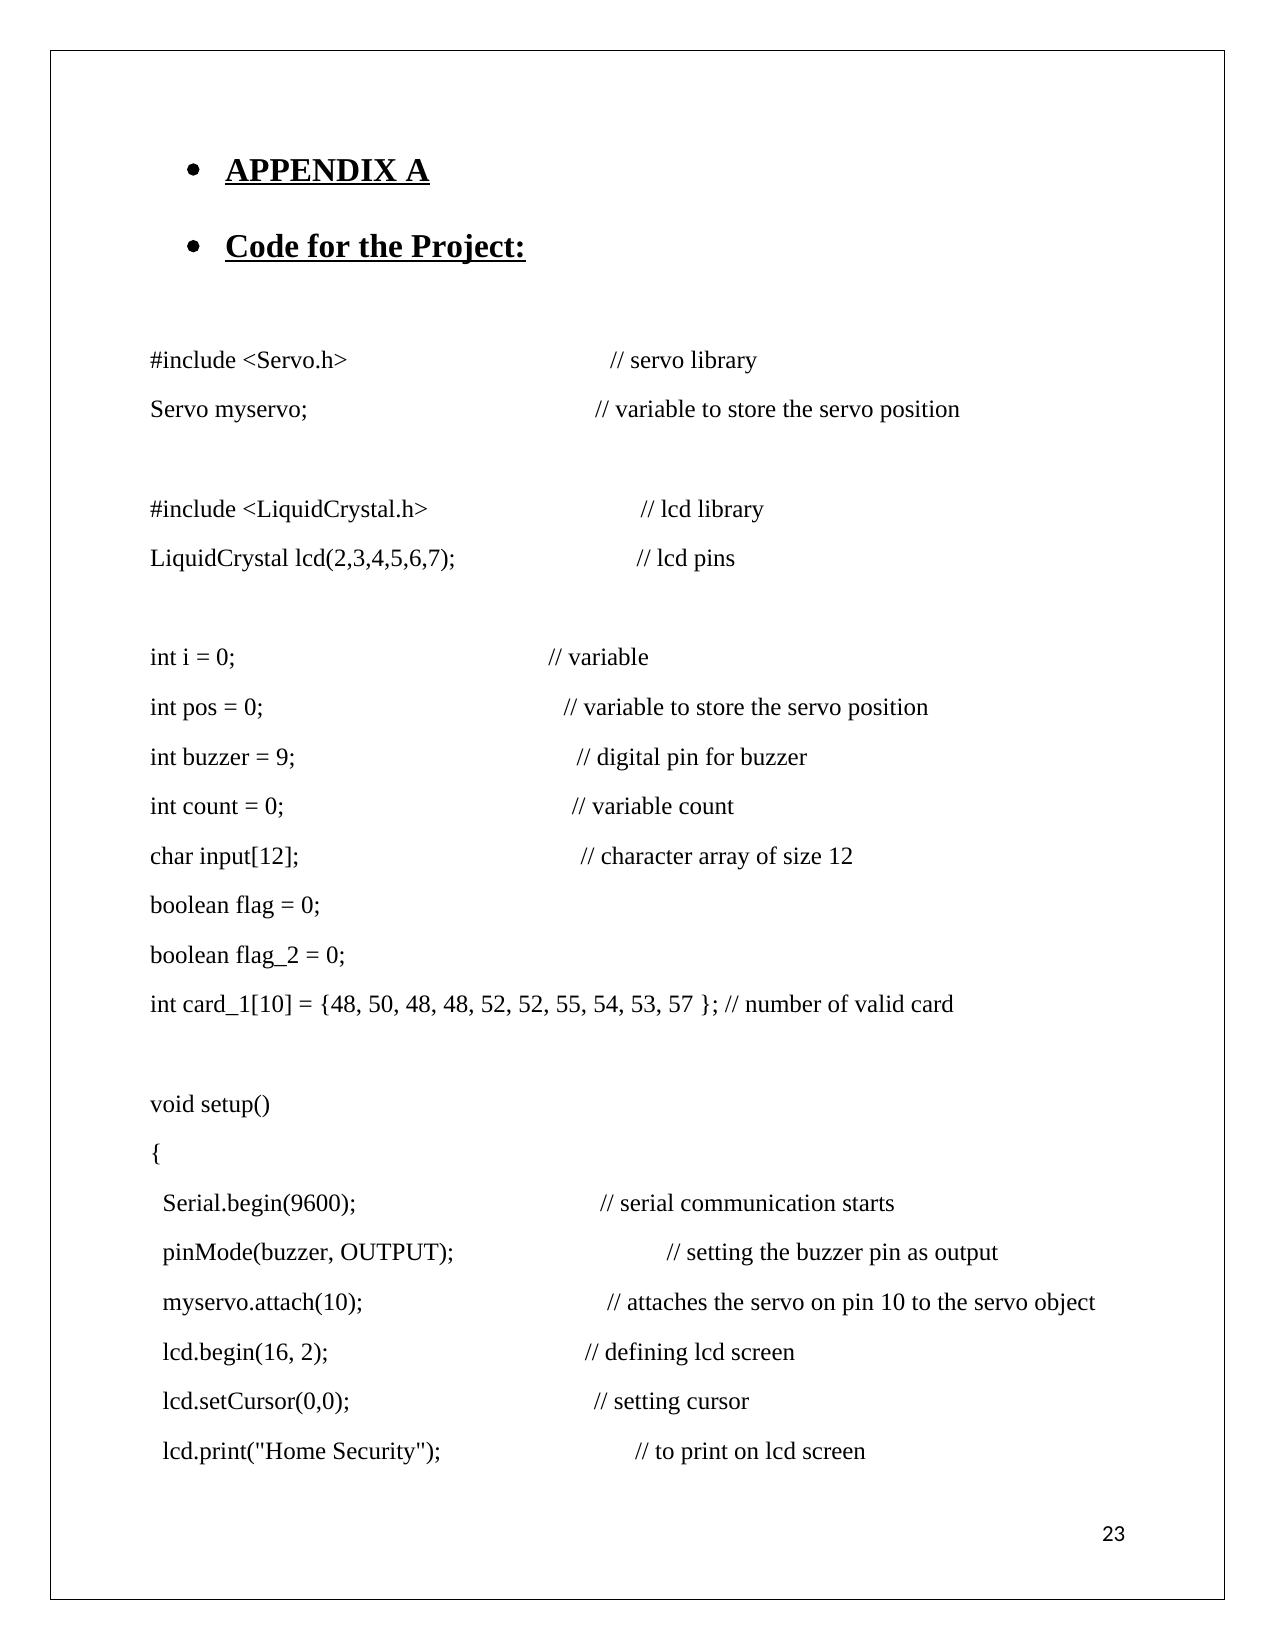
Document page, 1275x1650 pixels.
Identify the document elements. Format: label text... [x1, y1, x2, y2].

text myservo.attach(10); // attaches the servo on pin 10 to the servo object [150, 1287, 1125, 1316]
text int i = 0; // variable [150, 642, 1125, 671]
text int card_1[10] = {48, 50, 48, 48, 52, 52, 55, 54, 53, 57 }; // number of valid card [150, 989, 1125, 1018]
text lcd.print("Home Security"); // to print on lcd screen [150, 1436, 1125, 1464]
text #include <LiquidCrystal.h> // lcd library [150, 494, 1125, 522]
text void setup() [150, 1089, 1125, 1117]
text Serial.begin(9600); // serial communication starts [150, 1188, 1125, 1217]
text boolean flag = 0; [150, 890, 1125, 919]
list APPENDIX A [187, 150, 1125, 188]
list Code for the Project: [187, 227, 1125, 265]
text int pos = 0; // variable to store the servo position [150, 692, 1125, 721]
text Servo myservo; // variable to store the servo position [150, 394, 1125, 423]
text lcd.setCursor(0,0); // setting cursor [150, 1386, 1125, 1415]
text boolean flag_2 = 0; [150, 940, 1125, 969]
text #include <Servo.h> // servo library [150, 345, 1125, 374]
text int count = 0; // variable count [150, 791, 1125, 820]
text lcd.begin(16, 2); // defining lcd screen [150, 1337, 1125, 1365]
text char input[12]; // character array of size 12 [150, 841, 1125, 869]
text LiquidCrystal lcd(2,3,4,5,6,7); // lcd pins [150, 543, 1125, 572]
text { [150, 1138, 1125, 1167]
text int buzzer = 9; // digital pin for buzzer [150, 742, 1125, 770]
text pinMode(buzzer, OUTPUT); // setting the buzzer pin as output [150, 1237, 1125, 1266]
